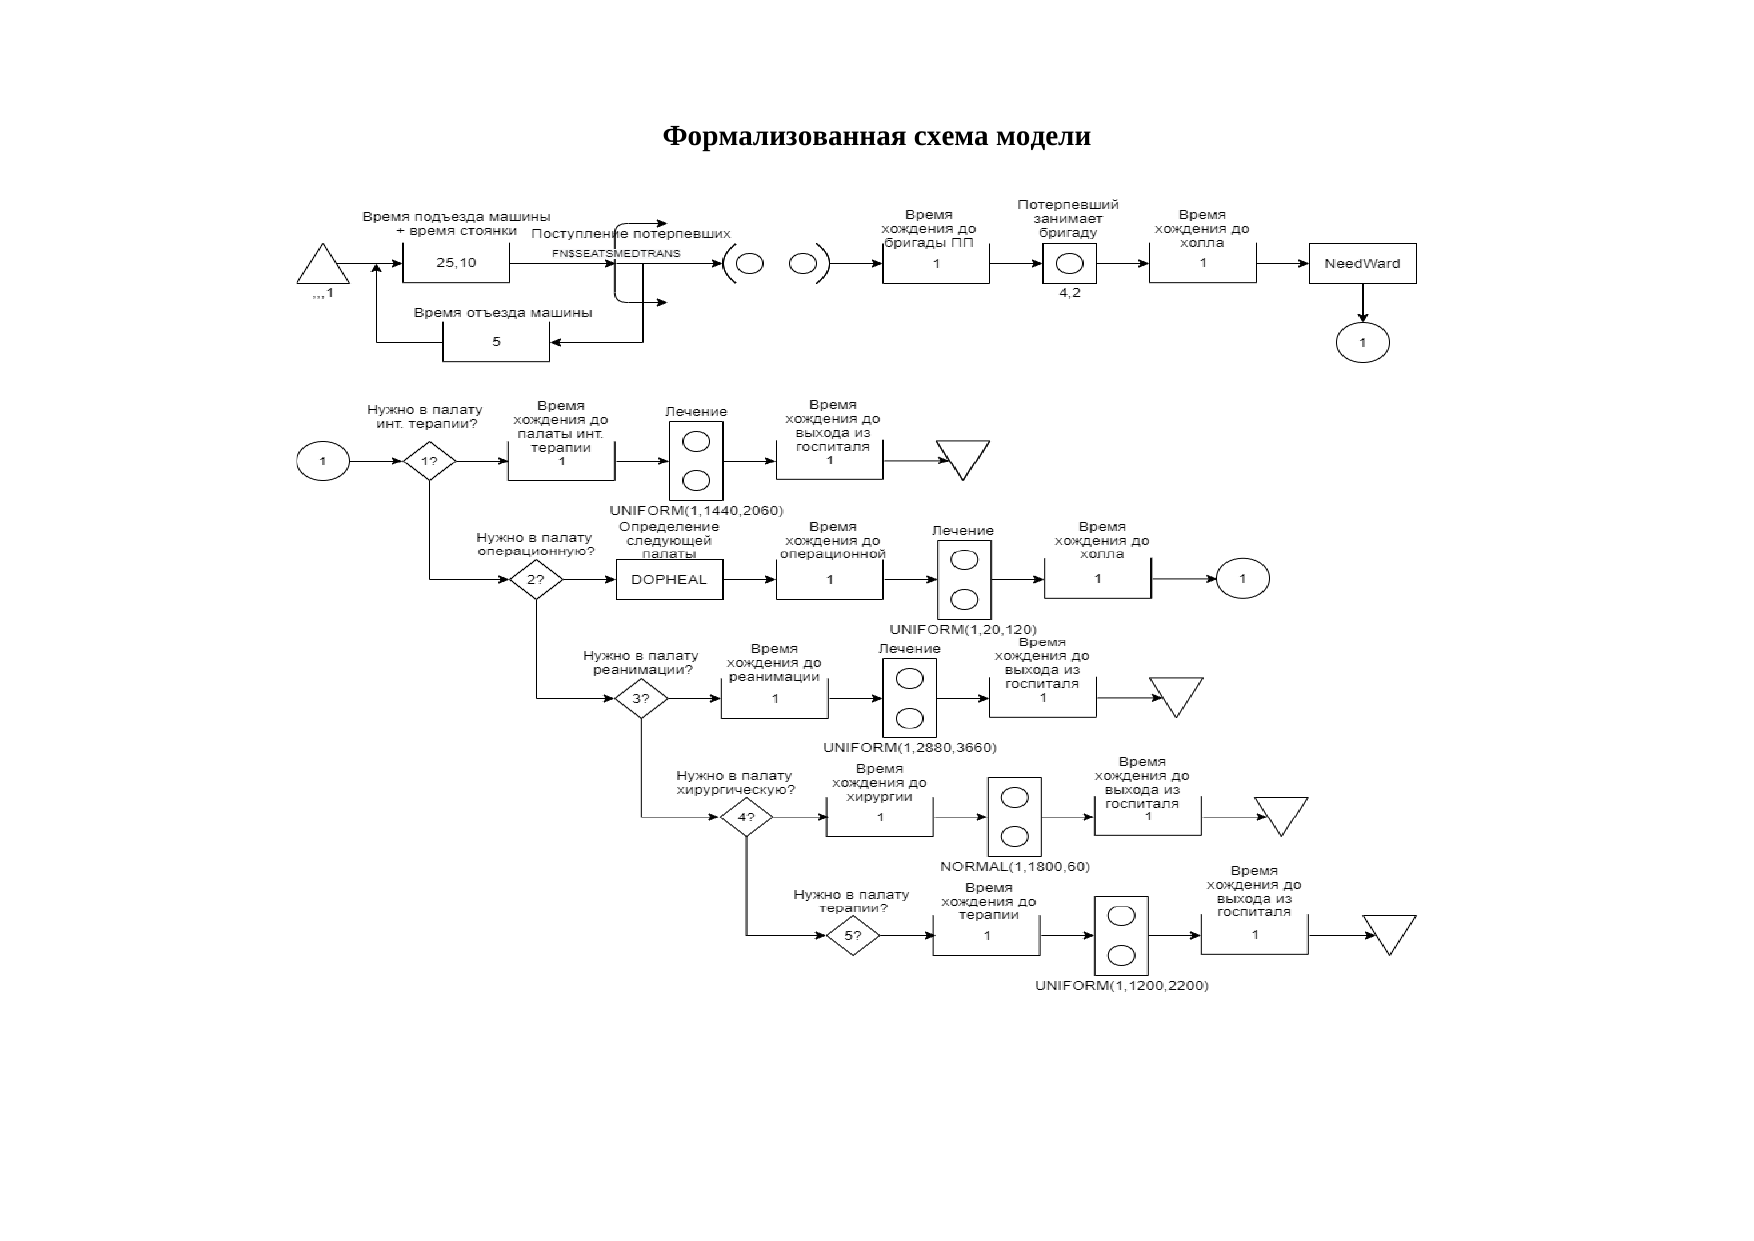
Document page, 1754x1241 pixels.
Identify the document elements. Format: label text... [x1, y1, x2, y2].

text Формализованная схема модели [118, 118, 1636, 151]
picture [296, 197, 1458, 995]
